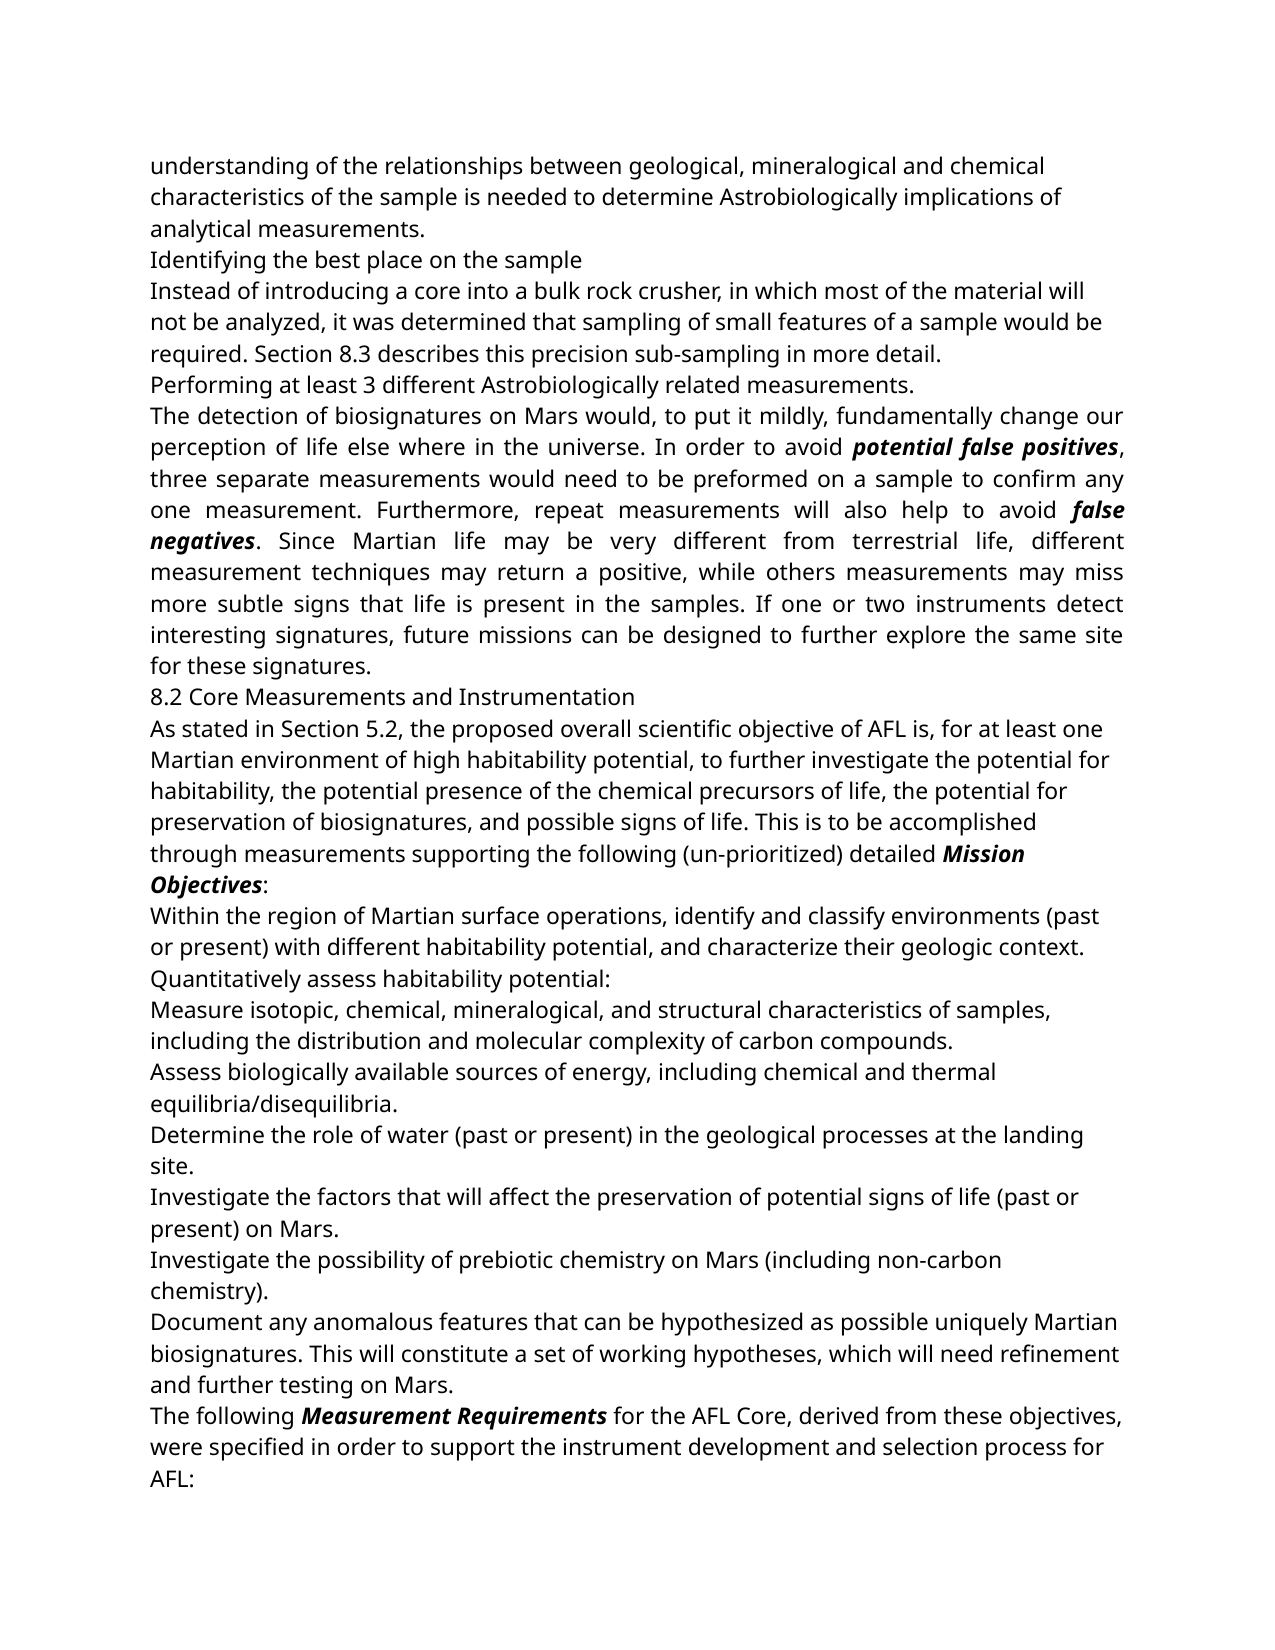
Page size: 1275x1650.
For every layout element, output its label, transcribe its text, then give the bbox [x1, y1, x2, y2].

text Performing at least 3 different Astrobiologically related measurements. [150, 369, 1125, 400]
text The detection of biosignatures on Mars would, to put it mildly, fundamentally change our perception of life else where in the universe. In order to avoid potential false positives, three separate measurements would need to be preformed on a sample to confirm any one measurement. Furthermore, repeat measurements will also help to avoid false negatives. Since Martian life may be very different from terrestrial life, different measurement techniques may return a positive, while others measurements may miss more subtle signs that life is present in the samples. If one or two instruments detect interesting signatures, future missions can be designed to further explore the same site for these signatures. [150, 400, 1125, 681]
